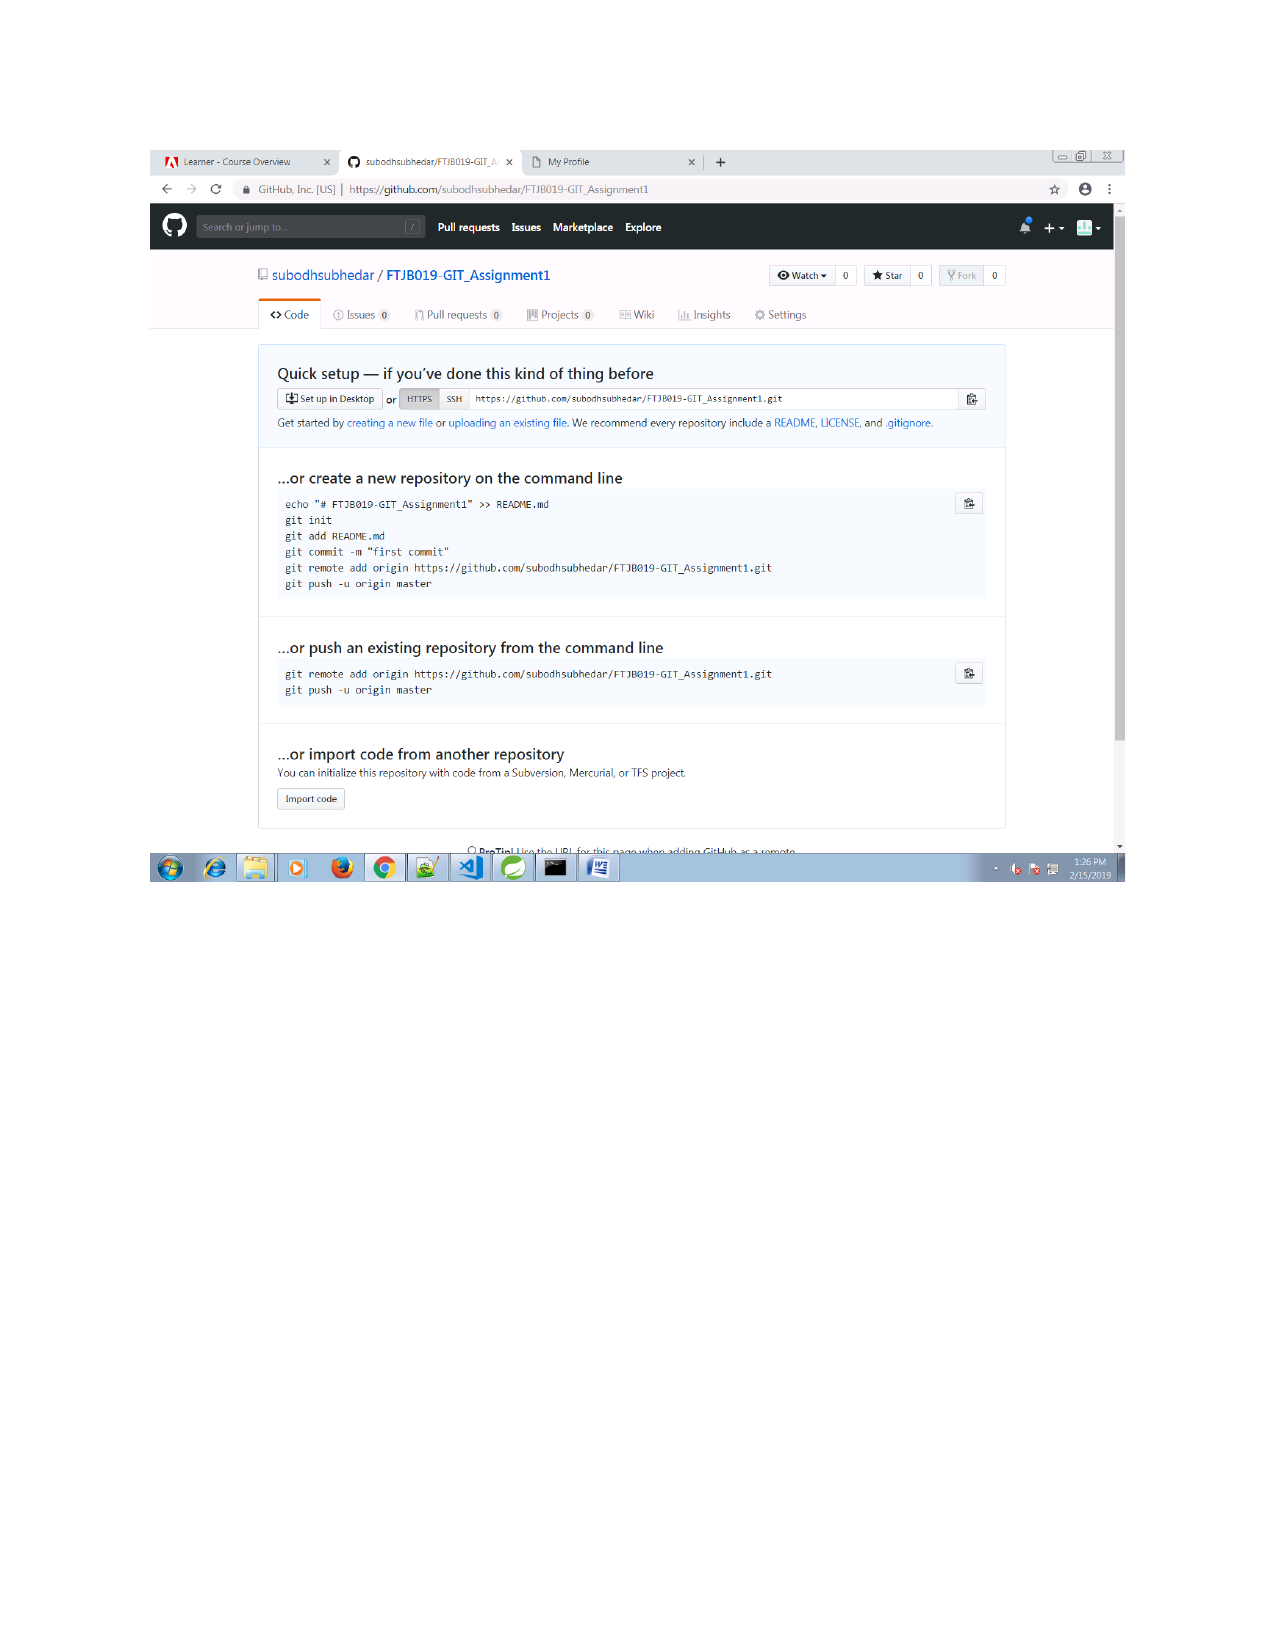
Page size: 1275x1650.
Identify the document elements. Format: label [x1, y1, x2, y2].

picture [150, 150, 1125, 882]
